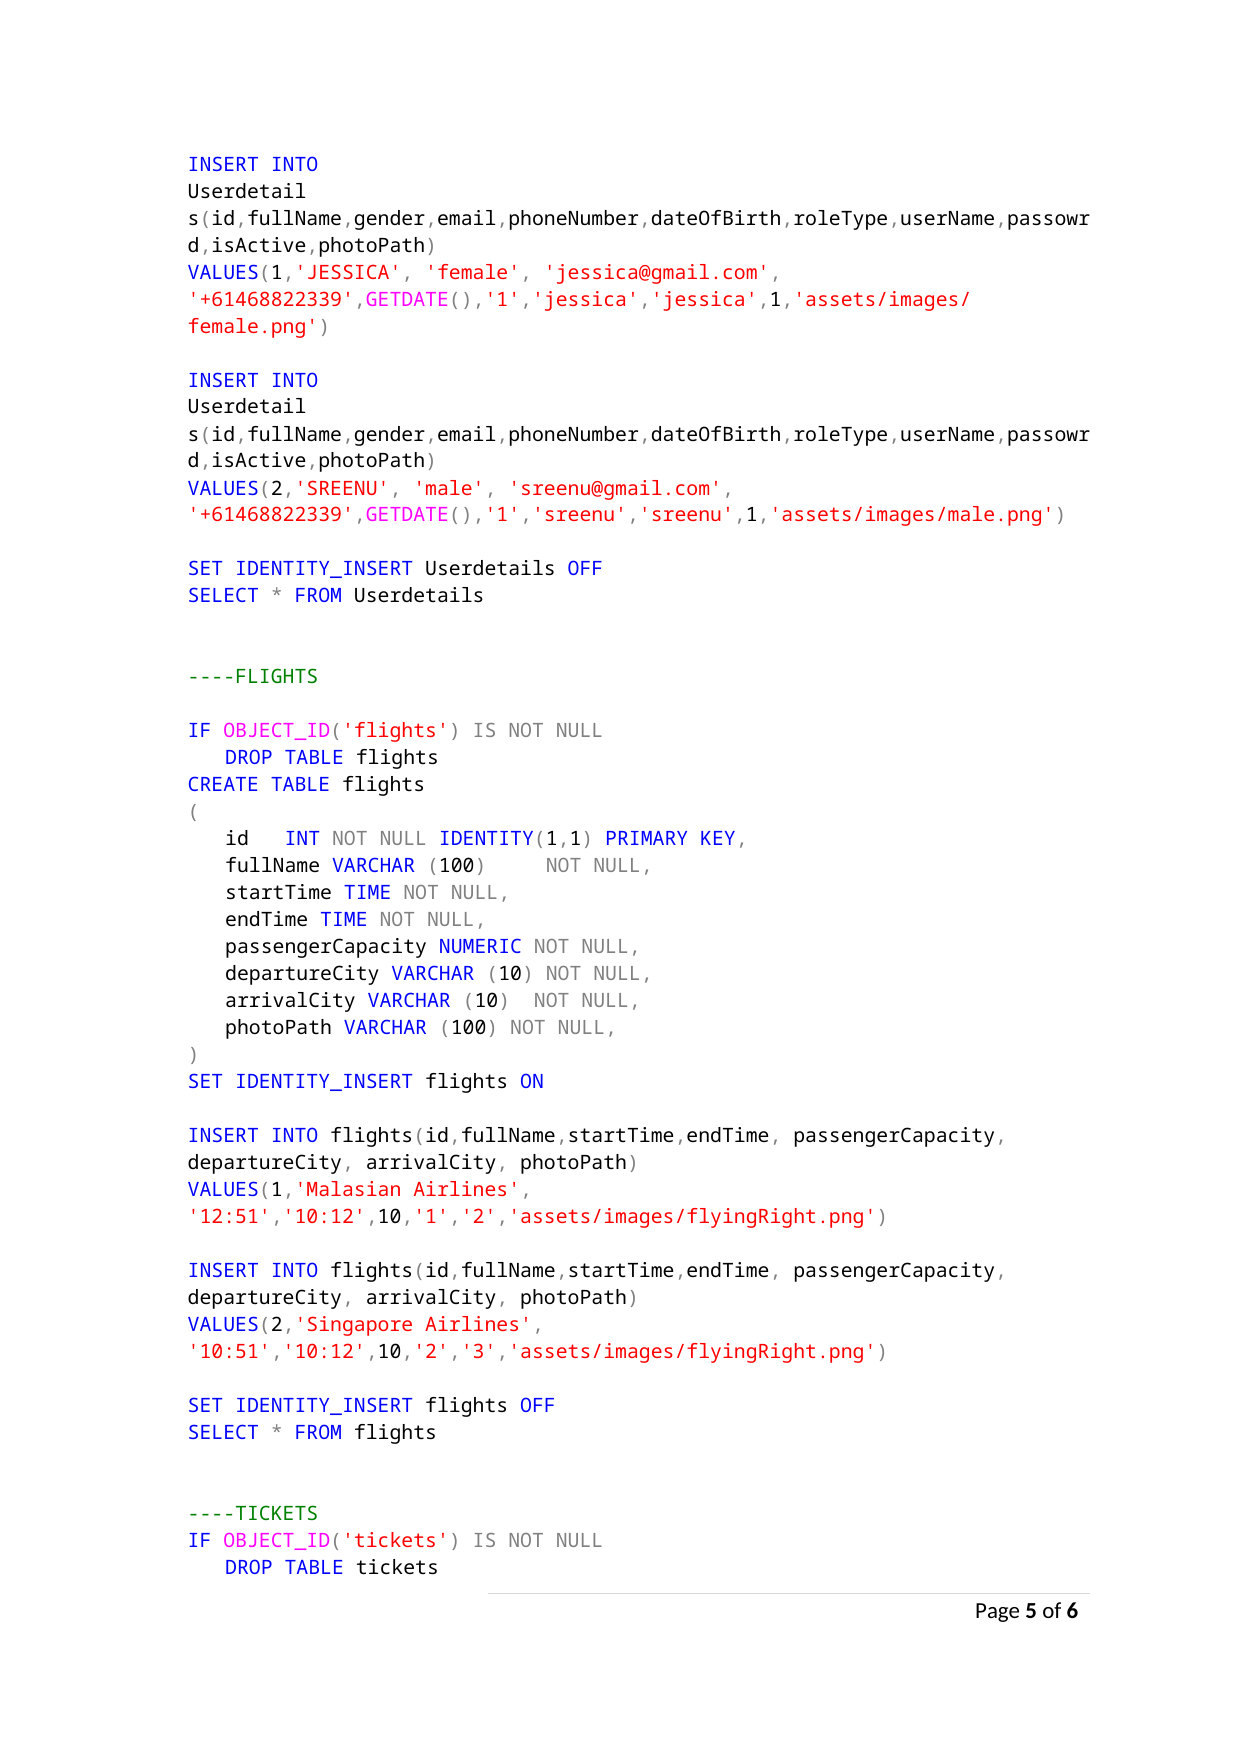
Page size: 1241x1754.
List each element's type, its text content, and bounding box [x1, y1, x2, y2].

text ) [187, 1040, 1090, 1067]
text departureCity VARCHAR (10) NOT NULL, [187, 959, 1090, 986]
text endTime TIME NOT NULL, [187, 905, 1090, 932]
text SET IDENTITY_INSERT flights OFF [187, 1391, 1090, 1418]
text INSERT INTO Userdetails(id,fullName,gender,email,phoneNumber,dateOfBirth,roleType,userName,passowrd,isActive,photoPath) [187, 150, 1090, 258]
text id INT NOT NULL IDENTITY(1,1) PRIMARY KEY, [187, 824, 1090, 851]
text arrivalCity VARCHAR (10) NOT NULL, [187, 986, 1090, 1013]
text SELECT * FROM flights [187, 1418, 1090, 1445]
text DROP TABLE tickets [187, 1553, 1090, 1580]
text INSERT INTO flights(id,fullName,startTime,endTime, passengerCapacity, departureCity, arrivalCity, photoPath) [187, 1256, 1090, 1310]
text VALUES(2,'SREENU', 'male', 'sreenu@gmail.com', '+61468822339',GETDATE(),'1','sreenu','sreenu',1,'assets/images/male.png') [187, 474, 1090, 528]
text photoPath VARCHAR (100) NOT NULL, [187, 1013, 1090, 1040]
text IF OBJECT_ID('flights') IS NOT NULL [187, 717, 1090, 743]
text ( [187, 797, 1090, 824]
text CREATE TABLE flights [187, 771, 1090, 797]
text SELECT * FROM Userdetails [187, 582, 1090, 609]
text INSERT INTO Userdetails(id,fullName,gender,email,phoneNumber,dateOfBirth,roleType,userName,passowrd,isActive,photoPath) [187, 366, 1090, 474]
text VALUES(2,'Singapore Airlines', '10:51','10:12',10,'2','3','assets/images/flyingRight.png') [187, 1310, 1090, 1364]
text passengerCapacity NUMERIC NOT NULL, [187, 932, 1090, 959]
text SET IDENTITY_INSERT Userdetails OFF [187, 555, 1090, 582]
text IF OBJECT_ID('tickets') IS NOT NULL [187, 1526, 1090, 1553]
text INSERT INTO flights(id,fullName,startTime,endTime, passengerCapacity, departureCity, arrivalCity, photoPath) [187, 1121, 1090, 1175]
text ----TICKETS [187, 1499, 1090, 1526]
text SET IDENTITY_INSERT flights ON [187, 1067, 1090, 1094]
text ----FLIGHTS [187, 663, 1090, 689]
text fullName VARCHAR (100) NOT NULL, [187, 851, 1090, 878]
text VALUES(1,'JESSICA', 'female', 'jessica@gmail.com', '+61468822339',GETDATE(),'1','jessica','jessica',1,'assets/images/female.png') [187, 258, 1090, 339]
text VALUES(1,'Malasian Airlines', '12:51','10:12',10,'1','2','assets/images/flyingRight.png') [187, 1175, 1090, 1229]
text DROP TABLE flights [187, 743, 1090, 771]
text startTime TIME NOT NULL, [187, 878, 1090, 905]
